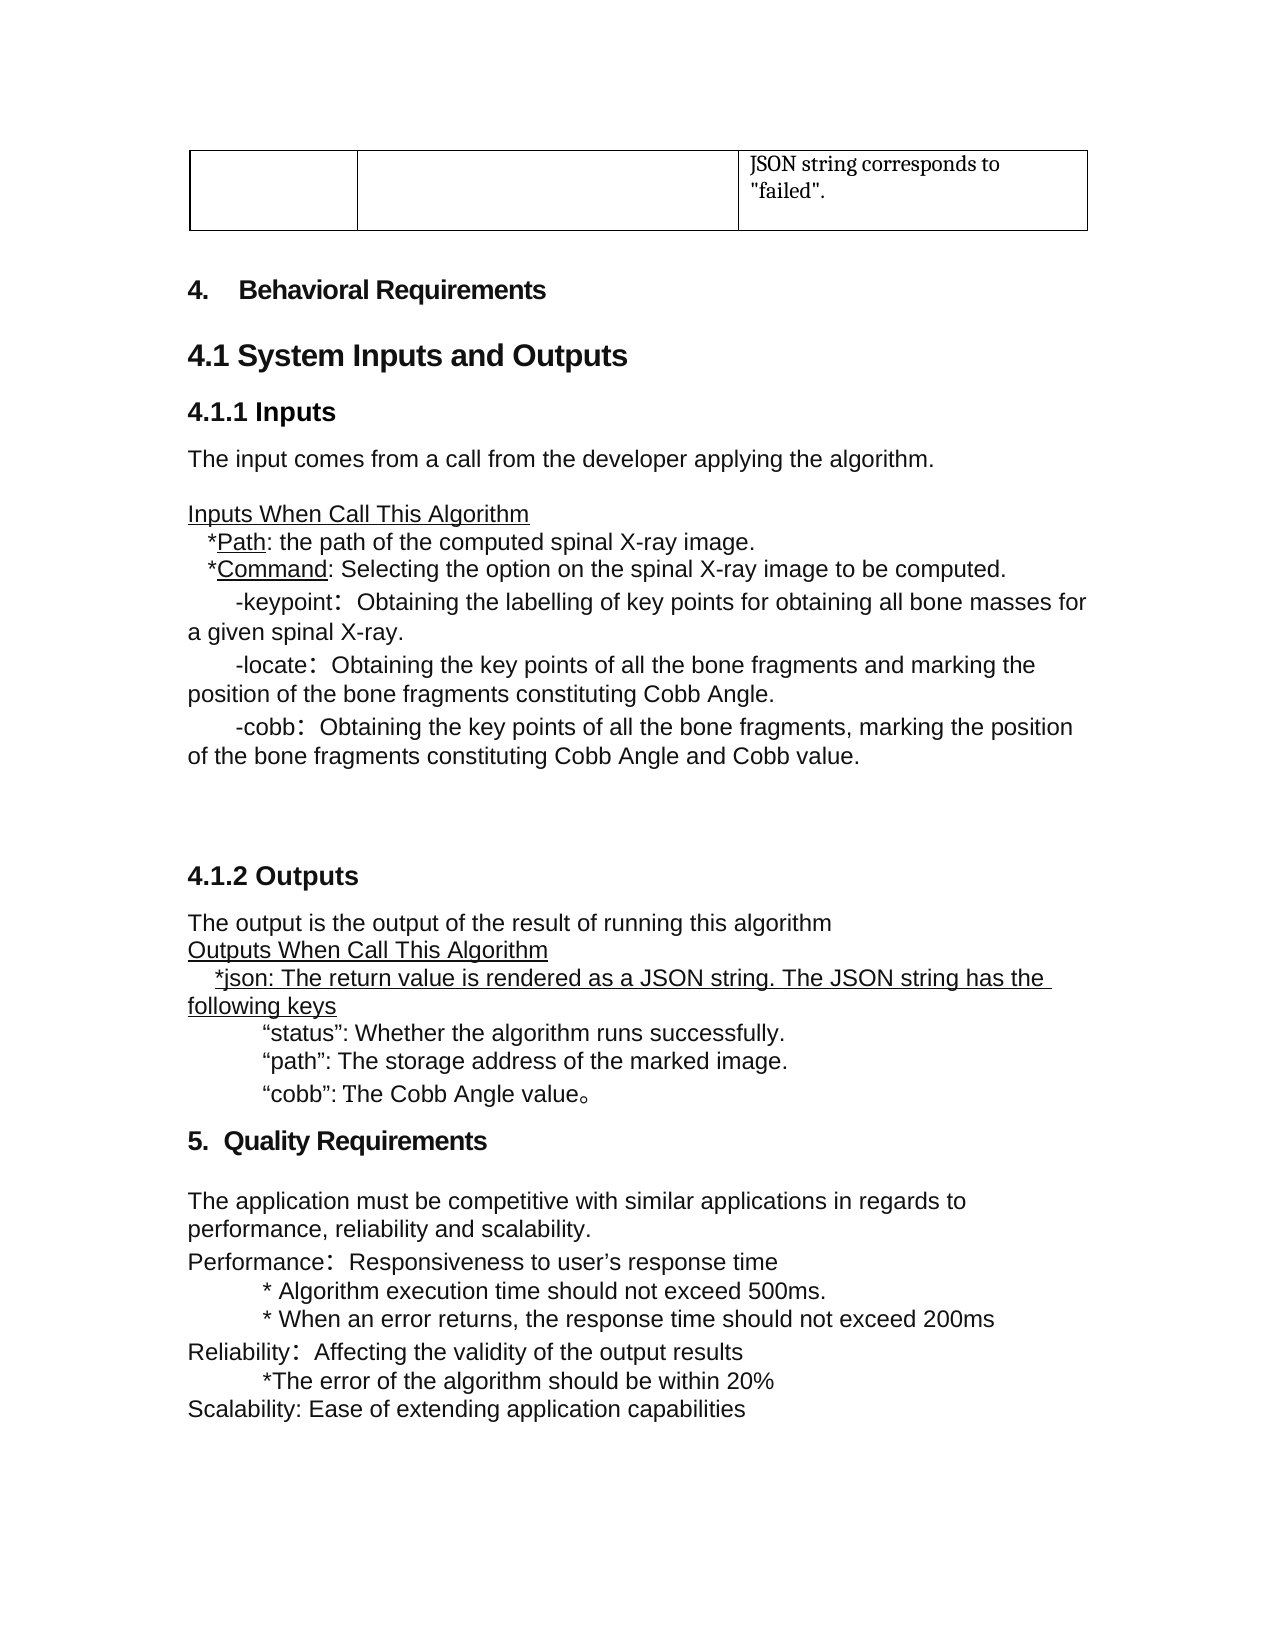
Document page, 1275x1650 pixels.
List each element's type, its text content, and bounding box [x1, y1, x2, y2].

text *The error of the algorithm should be within 20% [262, 1367, 1087, 1394]
text “cobb”: The Cobb Angle value。 [187, 1074, 1087, 1109]
text Reliability：Affecting the validity of the output results [187, 1332, 1087, 1367]
text Outputs When Call This Algorithm [187, 936, 1087, 964]
text The output is the output of the result of running this algorithm [187, 909, 1087, 936]
text The application must be competitive with similar applications in regards to performance, reliability and scalability. [187, 1187, 1087, 1242]
text -cobb：Obtaining the key points of all the bone fragments, marking the position of the bone fragments constituting Cobb Angle and Cobb value. [187, 708, 1087, 770]
subtitle 4.1.1 Inputs [187, 396, 1087, 427]
subtitle 4. Behavioral Requirements [187, 274, 1087, 306]
table_cell [358, 151, 738, 230]
text Inputs When Call This Algorithm *Path: the path of the computed spinal X-ray image. [187, 500, 1087, 555]
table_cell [739, 151, 1087, 230]
text * Algorithm execution time should not exceed 500ms. [187, 1277, 1087, 1305]
text Scalability: Ease of extending application capabilities [187, 1394, 1087, 1422]
subtitle 4.1 System Inputs and Outputs [187, 337, 1087, 373]
text Performance：Responsiveness to user’s response time [187, 1242, 1087, 1277]
text -locate：Obtaining the key points of all the bone fragments and marking the position of the bone fragments constituting Cobb Angle. [187, 645, 1087, 708]
text * When an error returns, the response time should not exceed 200ms [262, 1305, 1087, 1332]
text “status”: Whether the algorithm runs successfully. [187, 1019, 1087, 1047]
table_cell [191, 151, 357, 230]
text The input comes from a call from the developer applying the algorithm. [187, 445, 1087, 473]
text -keypoint：Obtaining the labelling of key points for obtaining all bone masses for a given spinal X-ray. [187, 583, 1087, 645]
text *Command: Selecting the option on the spinal X-ray image to be computed. [187, 555, 1087, 583]
subtitle 5. Quality Requirements [187, 1125, 1087, 1156]
text “path”: The storage address of the marked image. [187, 1047, 1087, 1074]
subtitle 4.1.2 Outputs [187, 860, 1087, 891]
text *json: The return value is rendered as a JSON string. The JSON string has the following keys [187, 964, 1087, 1019]
